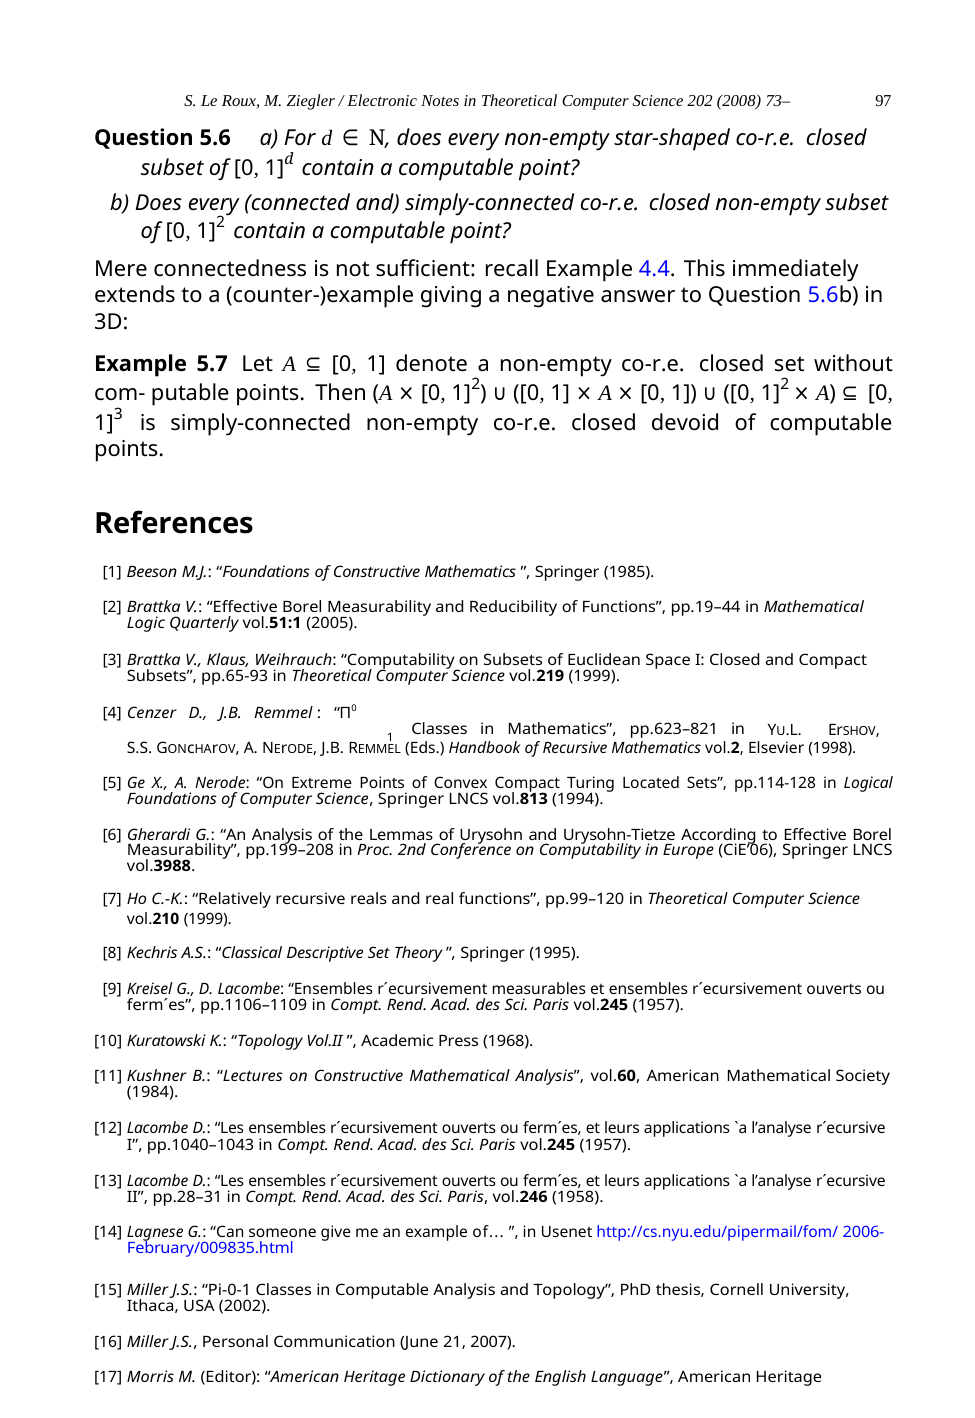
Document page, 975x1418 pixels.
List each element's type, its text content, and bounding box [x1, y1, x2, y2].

text Mere connectedness is not sufficient: recall Example 4.4. This immediately extends to a (counter-)example giving a negative answer to Question 5.6b) in 3D: [94, 255, 904, 336]
list Lagnese G.: “Can someone give me an example of... ”, in Usenet http://cs.nyu.edu/pipermail/fom/ 2006-February/009835.html [94, 1224, 893, 1258]
list Kuratowski K.: “Topology Vol.II ”, Academic Press (1968). [94, 1030, 904, 1051]
list Kechris A.S.: “Classical Descriptive Set Theory ”, Springer (1995). [102, 942, 904, 963]
list Cenzer D., J.B. Remmel : “Π0 [102, 702, 394, 723]
text Example 5.7 Let A ⊆ [0, 1] denote a non-empty co-r.e. closed set without com- putable points. Then (A × [0, 1]2) ∪ ([0, 1] × A × [0, 1]) ∪ ([0, 1]2 × A) ⊆ [0, 1]3 is simply-connected non-empty co-r.e. closed devoid of computable points. [94, 351, 893, 463]
text vol.210 (1999). [127, 908, 904, 928]
text Question 5.6 a) For d ∈ N, does every non-empty star-shaped co-r.e. closed subset of [0, 1]d contain a computable point? [94, 124, 893, 182]
text S.S. Goncharov, A. Nerode, J.B. Remmel (Eds.) Handbook of Recursive Mathematics vol.2, Elsevier (1998). [127, 739, 904, 756]
list Ge X., A. Nerode: “On Extreme Points of Convex Compact Turing Located Sets”, pp.114-128 in Logical Foundations of Computer Science, Springer LNCS vol.813 (1994). [102, 775, 893, 809]
subtitle References [94, 502, 904, 542]
text Yu.L. [767, 718, 812, 739]
list Brattka V., Klaus, Weihrauch: “Computability on Subsets of Euclidean Space I: Closed and Compact Subsets”, pp.65-93 in Theoretical Computer Science vol.219 (1999). [102, 652, 893, 686]
list Lacombe D.: “Les ensembles r´ecursivement ouverts ou ferm´es, et leurs applications `a l’analyse r´ecursive I”, pp.1040–1043 in Compt. Rend. Acad. des Sci. Paris vol.245 (1957). [94, 1120, 893, 1154]
text b) Does every (connected and) simply-connected co-r.e. closed non-empty subset of [0, 1]2 contain a computable point? [110, 190, 893, 245]
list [94, 1369, 893, 1386]
list Ho C.-K.: “Relatively recursive reals and real functions”, pp.99–120 in Theoretical Computer Science [102, 888, 904, 908]
list Lacombe D.: “Les ensembles r´ecursivement ouverts ou ferm´es, et leurs applications `a l’analyse r´ecursive II”, pp.28–31 in Compt. Rend. Acad. des Sci. Paris, vol.246 (1958). [94, 1172, 893, 1207]
text Ershov, [828, 718, 904, 739]
list Kushner B.: “Lectures on Constructive Mathematical Analysis”, vol.60, American Mathematical Society (1984). [94, 1068, 893, 1102]
text Classes in Mathematics”, pp.623–821 in [411, 718, 751, 739]
list Miller J.S., Personal Communication (June 21, 2007). [94, 1331, 904, 1352]
list Kreisel G., D. Lacombe: “Ensembles r´ecursivement measurables et ensembles r´ecursivement ouverts ou ferm´es”, pp.1106–1109 in Compt. Rend. Acad. des Sci. Paris vol.245 (1957). [102, 981, 893, 1015]
list Beeson M.J.: “Foundations of Constructive Mathematics ”, Springer (1985). [102, 561, 904, 582]
list Gherardi G.: “An Analysis of the Lemmas of Urysohn and Urysohn-Tietze According to Effective Borel Measurability”, pp.199–208 in Proc. 2nd Conference on Computability in Europe (CiE’06), Springer LNCS vol.3988. [102, 828, 893, 876]
list Miller J.S.: “Pi-0-1 Classes in Computable Analysis and Topology”, PhD thesis, Cornell University, Ithaca, USA (2002). [94, 1281, 893, 1316]
list Brattka V.: “Effective Borel Measurability and Reducibility of Functions”, pp.19–44 in Mathematical Logic Quarterly vol.51:1 (2005). [102, 599, 893, 633]
